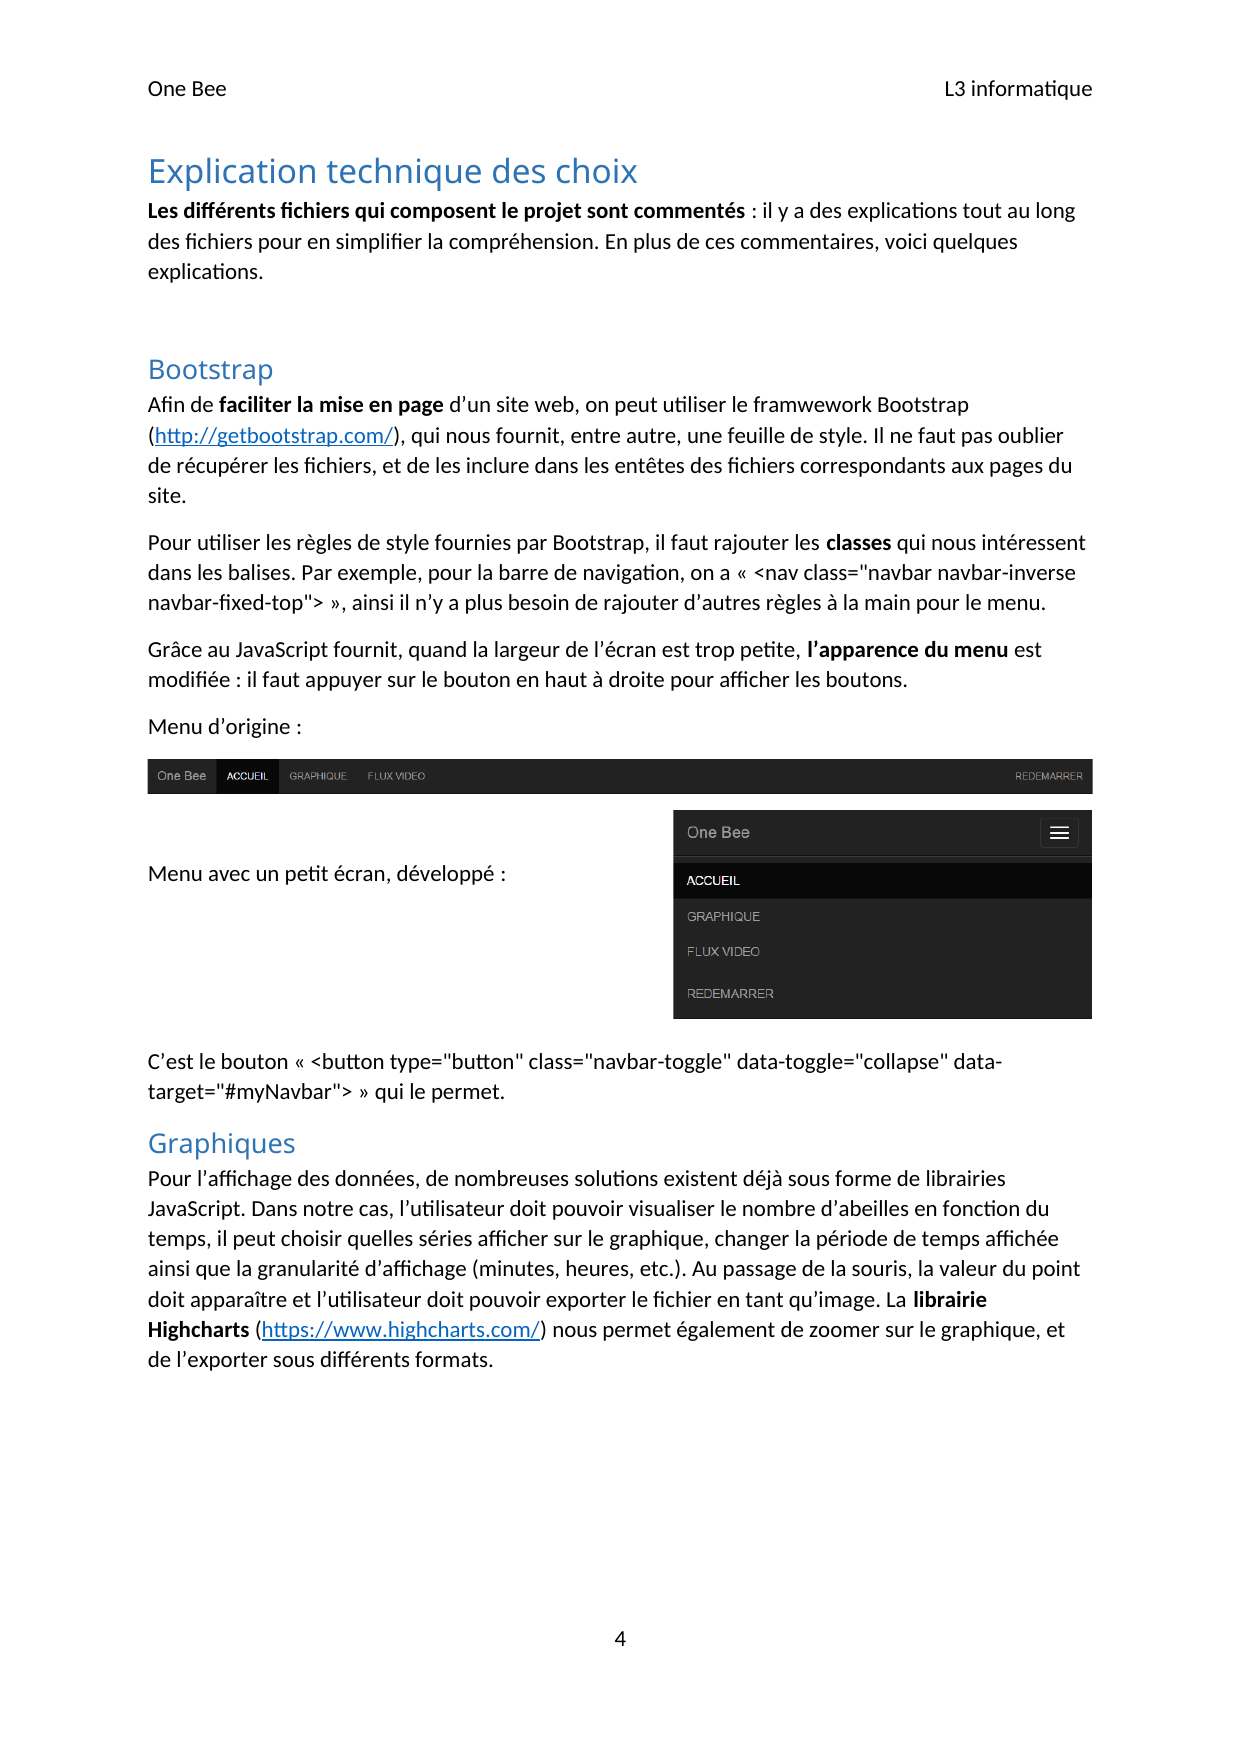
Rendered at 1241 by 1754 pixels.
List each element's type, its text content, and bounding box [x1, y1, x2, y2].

text Grâce au JavaScript fournit, quand la largeur de l’écran est trop petite, l’apparence du menu est modifiée : il faut appuyer sur le bouton en haut à droite pour afficher les boutons. [148, 635, 1093, 693]
text Afin de faciliter la mise en page d’un site web, on peut utiliser le framwework Bootstrap (http://getbootstrap.com/), qui nous fournit, entre autre, une feuille de style. Il ne faut pas oublier de récupérer les fichiers, et de les inclure dans les entêtes des fichiers correspondants aux pages du site. [148, 391, 1093, 509]
subtitle Graphiques [148, 1124, 1093, 1161]
picture [673, 810, 1092, 1019]
text Menu d’origine : [148, 712, 1093, 740]
text Pour utiliser les règles de style fournies par Bootstrap, il faut rajouter les classes qui nous intéressent dans les balises. Par exemple, pour la barre de navigation, on a « <nav class="navbar navbar-inverse navbar-fixed-top"> », ainsi il n’y a plus besoin de rajouter d’autres règles à la main pour le menu. [148, 528, 1093, 616]
subtitle Explication technique des choix [148, 148, 1093, 193]
text Menu avec un petit écran, développé : [148, 859, 673, 888]
picture [147, 759, 1093, 794]
subtitle Bootstrap [148, 351, 1093, 388]
text C’est le bouton « <button type="button" class="navbar-toggle" data-toggle="collapse" data-target="#myNavbar"> » qui le permet. [148, 1047, 1093, 1105]
text Pour l’affichage des données, de nombreuses solutions existent déjà sous forme de librairies JavaScript. Dans notre cas, l’utilisateur doit pouvoir visualiser le nombre d’abeilles en fonction du temps, il peut choisir quelles séries afficher sur le graphique, changer la période de temps affichée ainsi que la granularité d’affichage (minutes, heures, etc.). Au passage de la souris, la valeur du point doit apparaître et l’utilisateur doit pouvoir exporter le fichier en tant qu’image. La librairie Highcharts (https://www.highcharts.com/) nous permet également de zoomer sur le graphique, et de l’exporter sous différents formats. [148, 1164, 1093, 1373]
text Les différents fichiers qui composent le projet sont commentés : il y a des explications tout au long des fichiers pour en simplifier la compréhension. En plus de ces commentaires, voici quelques explications. [148, 197, 1093, 285]
